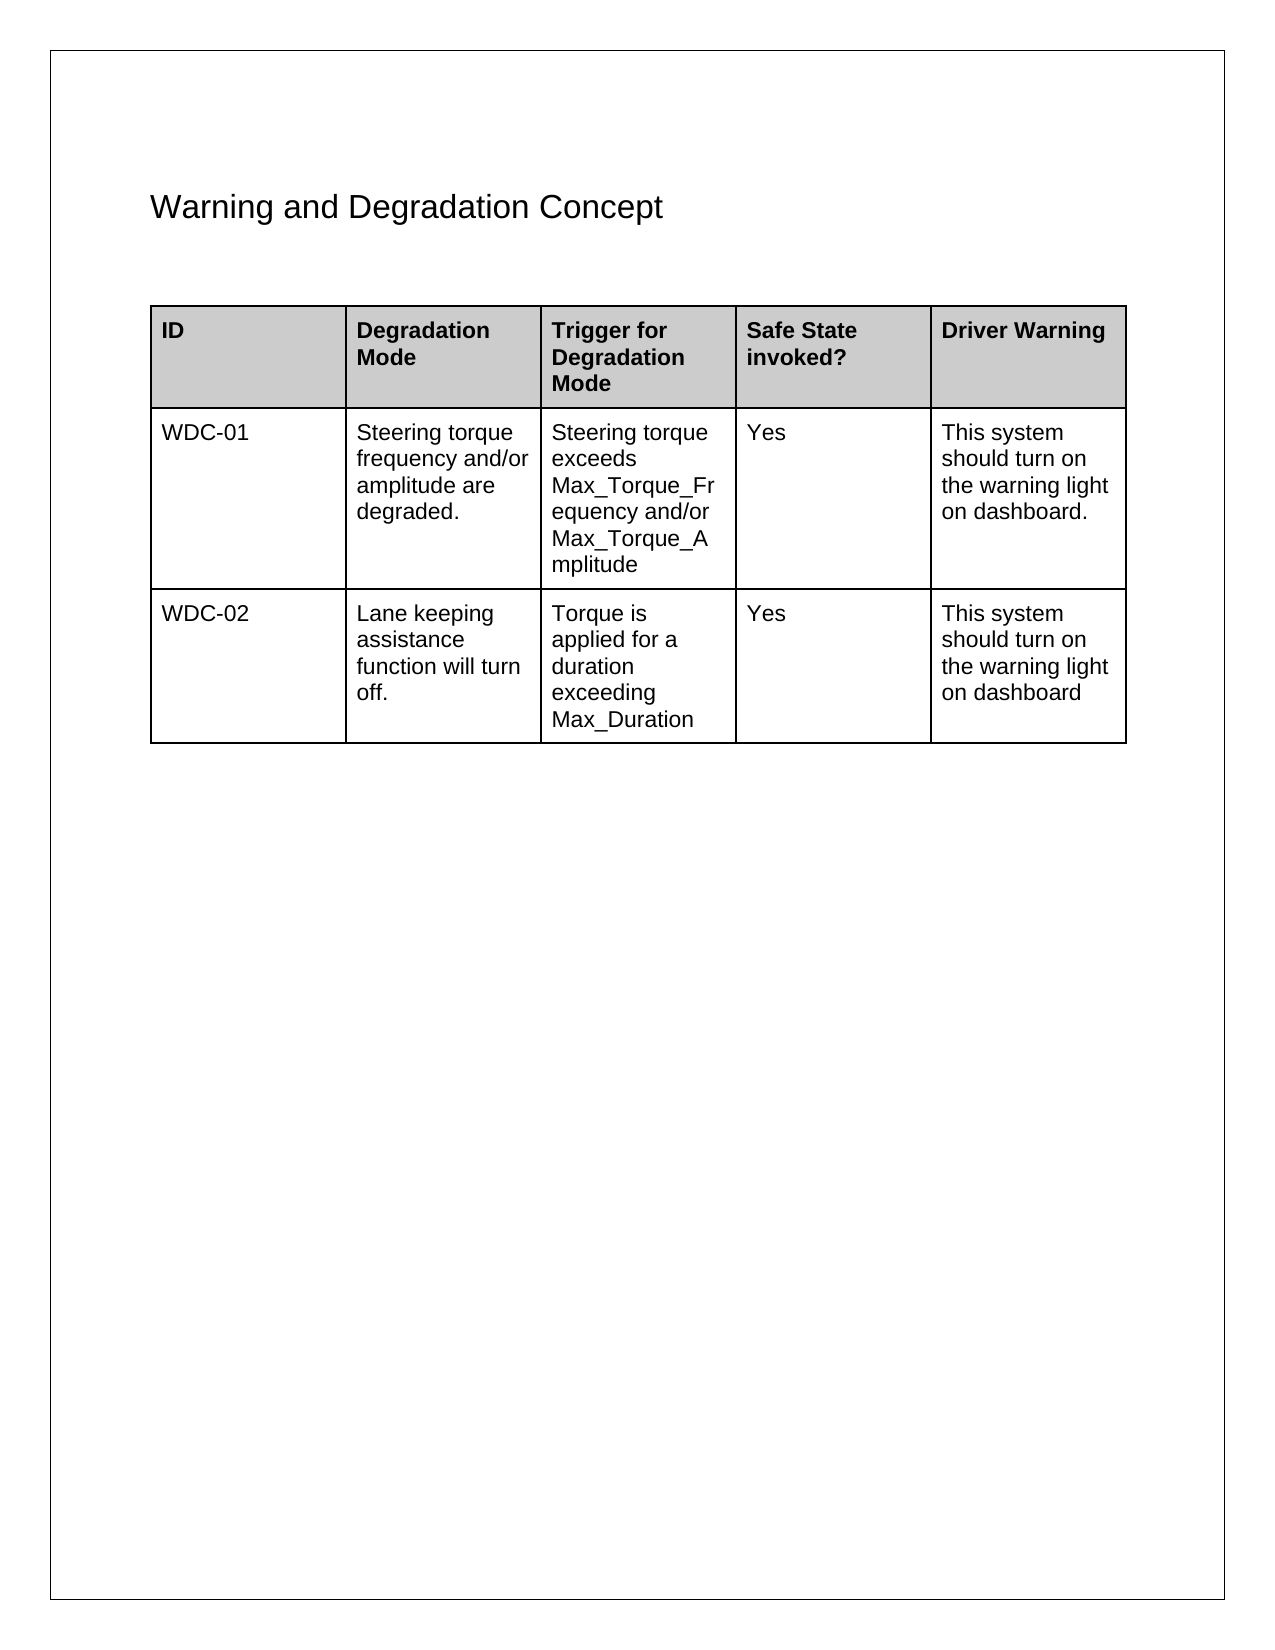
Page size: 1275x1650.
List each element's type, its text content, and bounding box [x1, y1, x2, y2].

table_cell Yes [737, 590, 930, 742]
table_cell Steering torque exceeds Max_Torque_Frequency and/or Max_Torque_Amplitude [542, 409, 735, 588]
table_cell Torque is applied for a duration exceeding Max_Duration [542, 590, 735, 742]
table_header Trigger for Degradation Mode [542, 307, 735, 407]
table_cell WDC-01 [152, 409, 345, 588]
table_header ID [152, 307, 345, 407]
table_header Degradation Mode [347, 307, 540, 407]
subtitle Warning and Degradation Concept [150, 187, 1125, 226]
table_cell Steering torque frequency and/or amplitude are degraded. [347, 409, 540, 588]
table_cell Yes [737, 409, 930, 588]
table_cell This system should turn on the warning light on dashboard [932, 590, 1125, 742]
table_cell This system should turn on the warning light on dashboard. [932, 409, 1125, 588]
table_header Driver Warning [932, 307, 1125, 407]
table_cell WDC-02 [152, 590, 345, 742]
table_header Safe State invoked? [737, 307, 930, 407]
table_cell Lane keeping assistance function will turn off. [347, 590, 540, 742]
